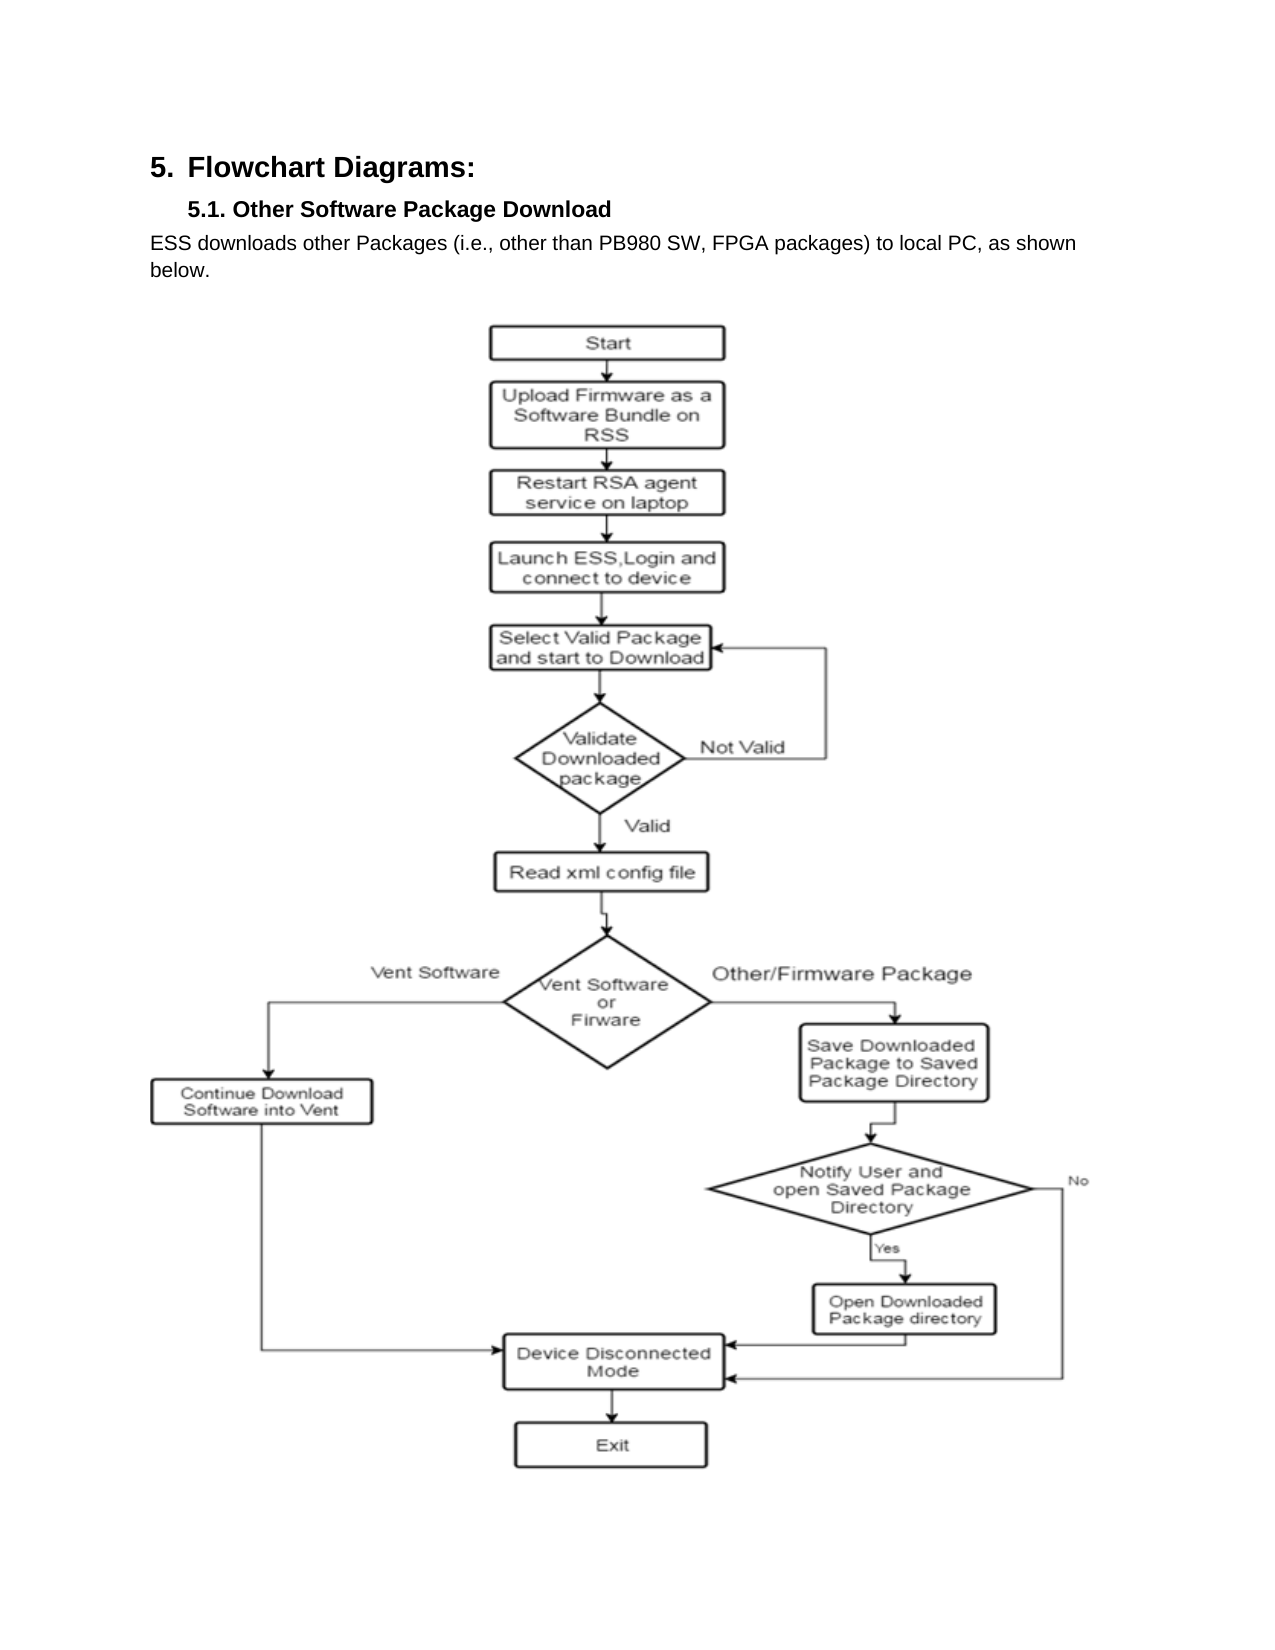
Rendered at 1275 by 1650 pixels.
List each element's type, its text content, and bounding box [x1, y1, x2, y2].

subtitle Flowchart Diagrams: [150, 150, 1125, 183]
text ESS downloads other Packages (i.e., other than PB980 SW, FPGA packages) to local PC, as shown below. [150, 231, 1125, 282]
subtitle Other Software Package Download [187, 196, 1125, 222]
picture [150, 306, 1125, 1470]
